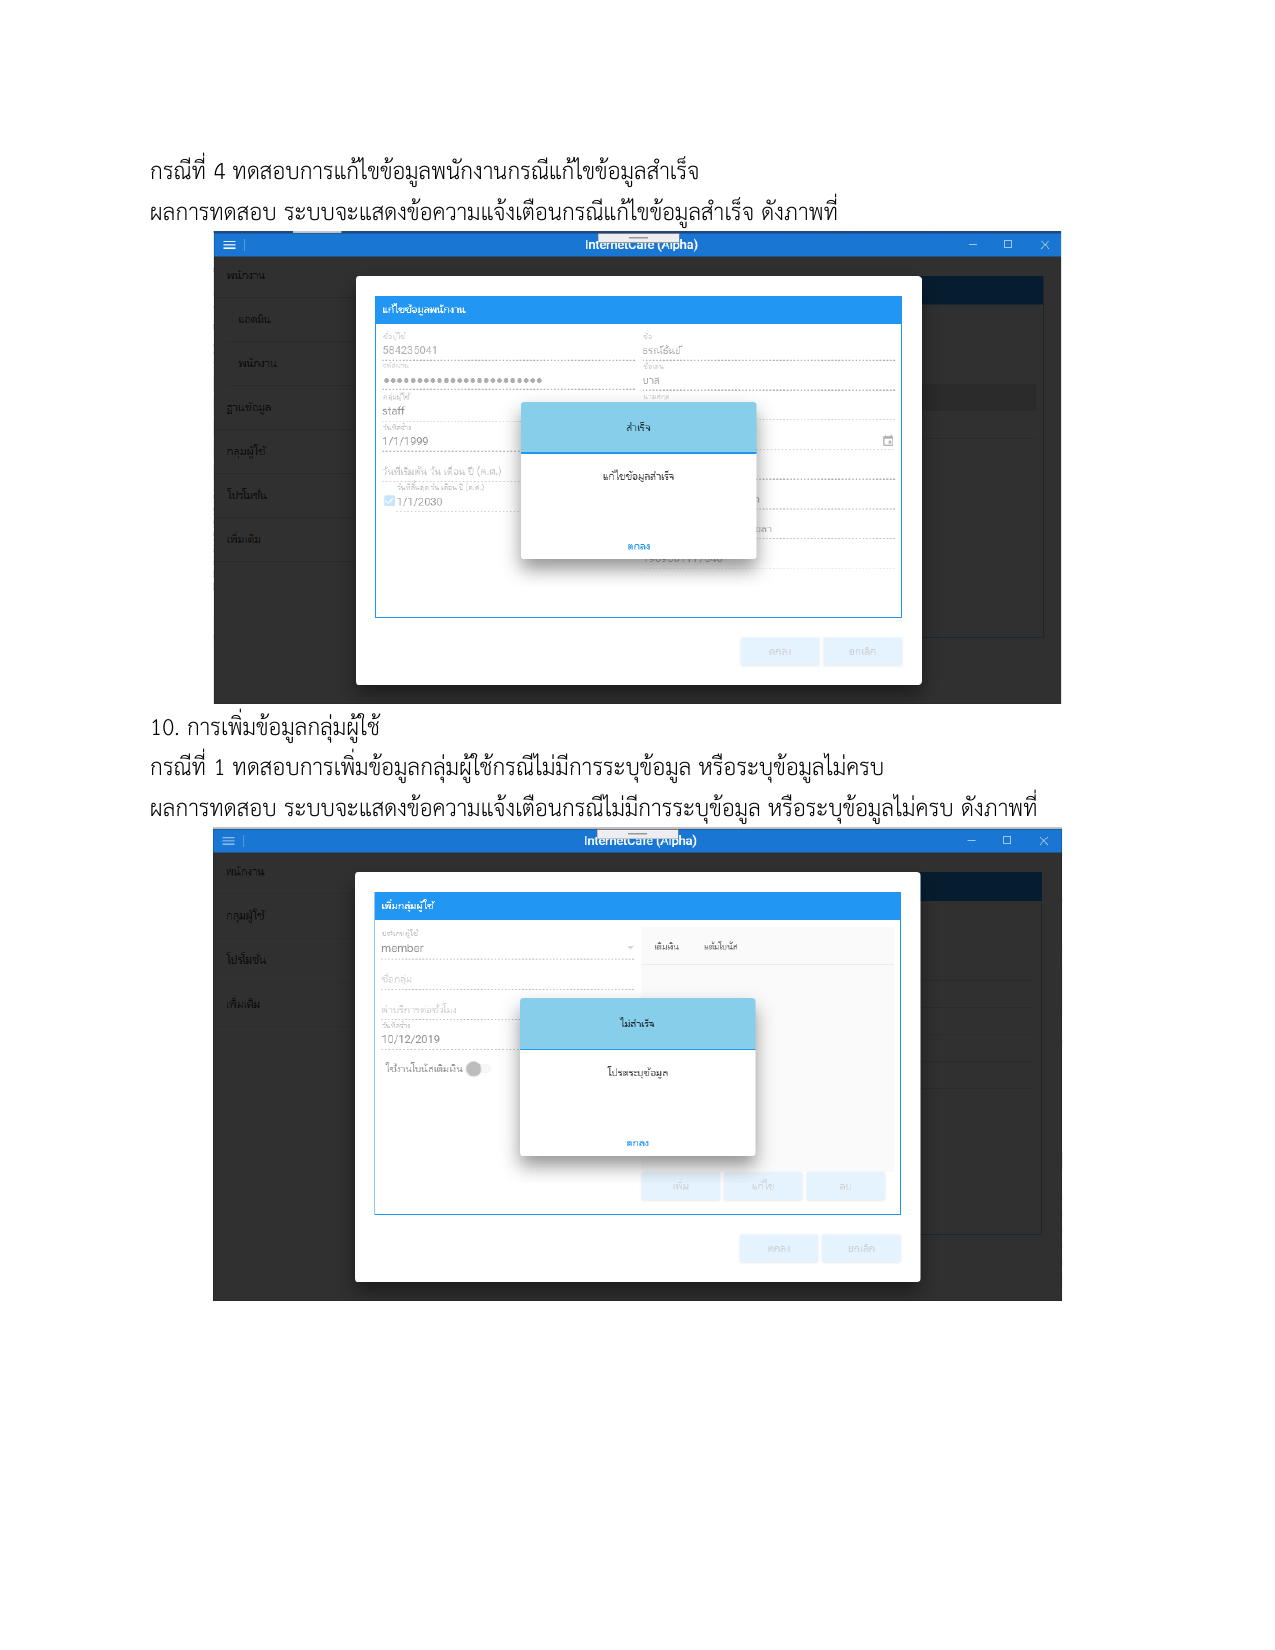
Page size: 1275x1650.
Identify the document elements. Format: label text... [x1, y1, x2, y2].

picture [213, 827, 1063, 1301]
text 10. การเพิ่มข้อมูลกลุ่มผู้ใช้ [150, 706, 1125, 743]
picture [213, 231, 1062, 704]
text ผลการทดสอบ ระบบจะแสดงข้อความแจ้งเตือนกรณีแก้ไขข้อมูลสำเร็จ ดังภาพที่ [150, 191, 1125, 228]
text กรณีที่ 1 ทดสอบการเพิ่มข้อมูลกลุ่มผู้ใช้กรณีไม่มีการระบุข้อมูล หรือระบุข้อมูลไม่ครบ [150, 746, 1125, 784]
text ผลการทดสอบ ระบบจะแสดงข้อความแจ้งเตือนกรณีไม่มีการระบุข้อมูล หรือระบุข้อมูลไม่ครบ ดังภาพที่ [150, 787, 1125, 825]
text กรณีที่ 4 ทดสอบการแก้ไขข้อมูลพนักงานกรณีแก้ไขข้อมูลสำเร็จ [150, 150, 1125, 188]
